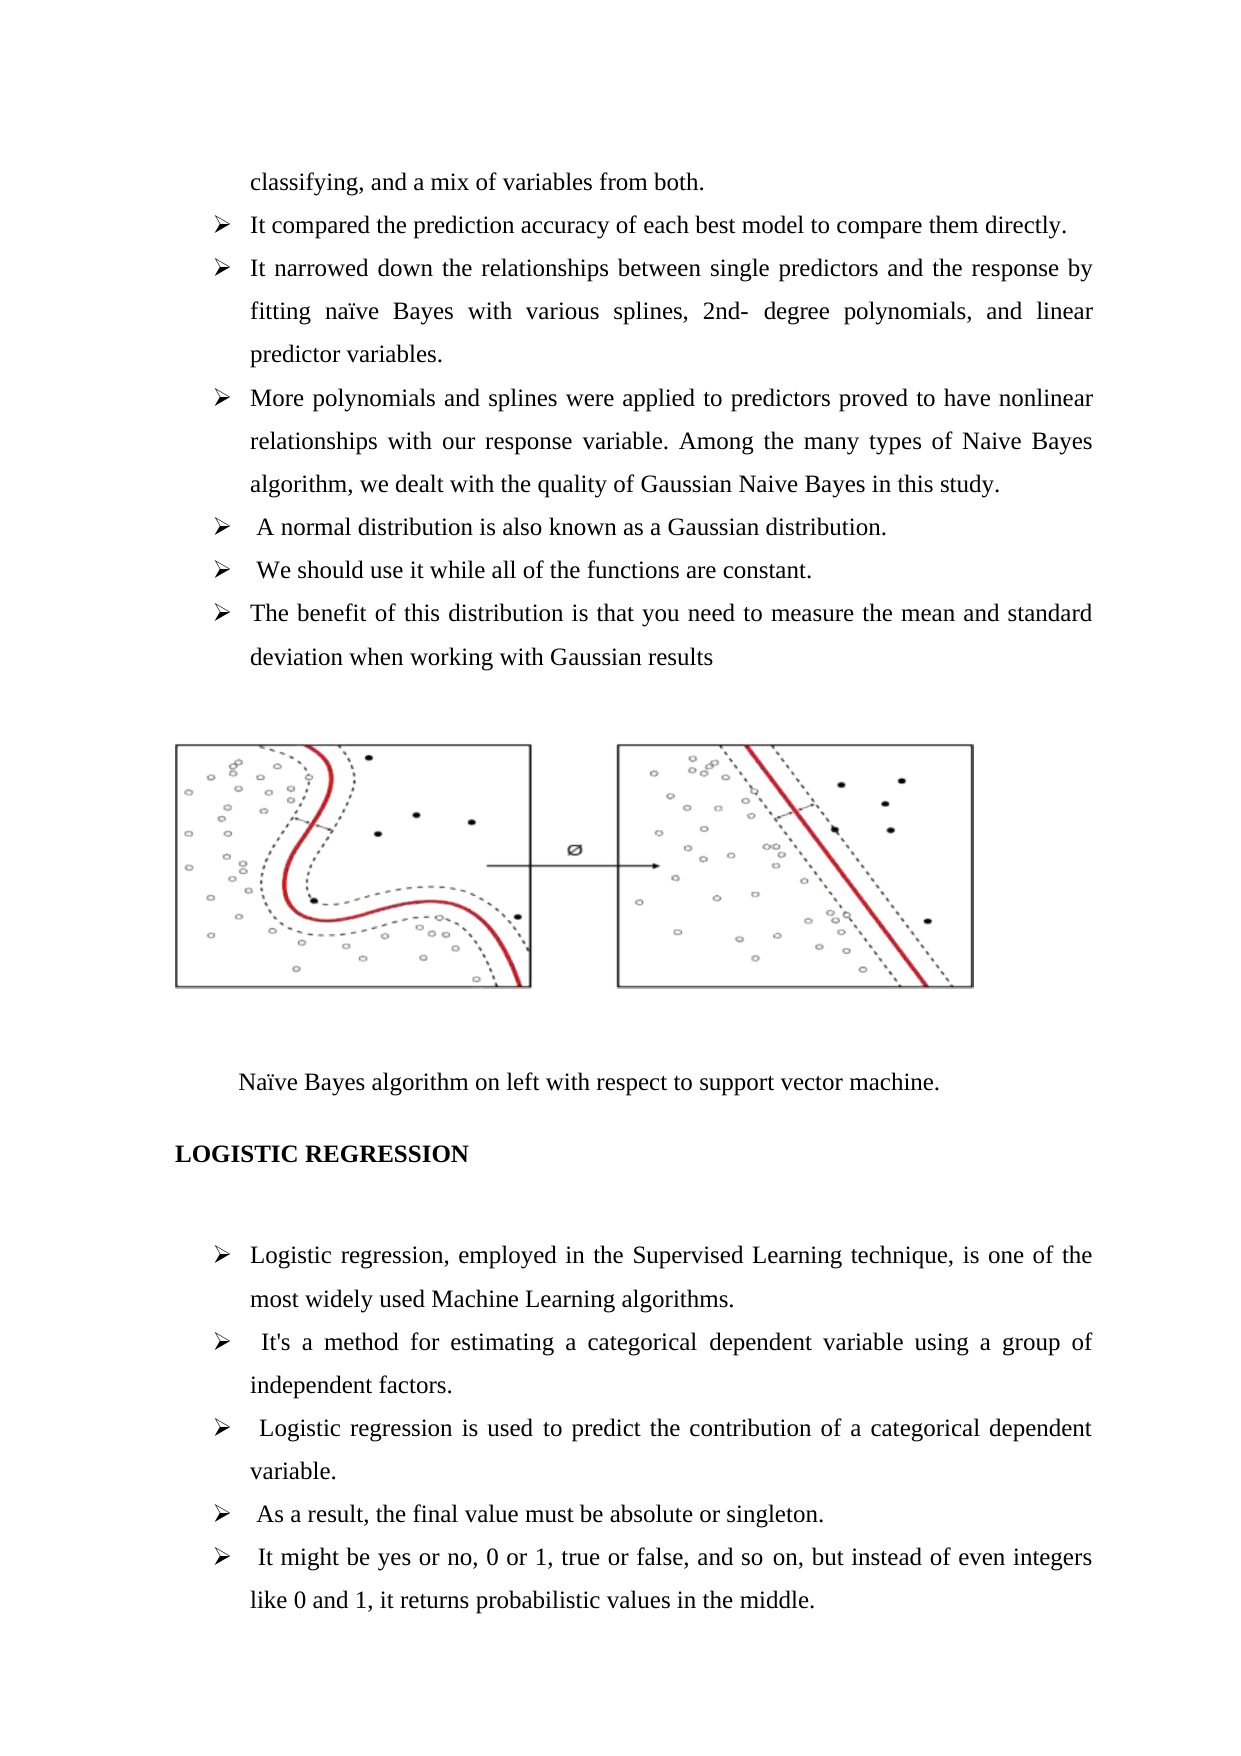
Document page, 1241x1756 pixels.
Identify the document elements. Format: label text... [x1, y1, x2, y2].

list Logistic regression, employed in the Supervised Learning technique, is one of the most widely used Machine Learning algorithms. [212, 1241, 1093, 1312]
list As a result, the final value must be absolute or singleton. [212, 1499, 1093, 1528]
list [212, 167, 1093, 195]
list Logistic regression is used to predict the contribution of a categorical dependent variable. [212, 1413, 1093, 1485]
list It might be yes or no, 0 or 1, true or false, and so on, but instead of even integers like 0 and 1, it returns probabilistic values in the middle. [212, 1542, 1093, 1614]
list The benefit of this distribution is that you need to measure the mean and standard deviation when working with Gaussian results [212, 598, 1093, 670]
subtitle LOGISTIC REGRESSION [175, 1139, 1115, 1168]
list A normal distribution is also known as a Gaussian distribution. [212, 512, 1093, 541]
list It compared the prediction accuracy of each best model to compare them directly. [212, 210, 1093, 239]
list We should use it while all of the functions are constant. [212, 555, 1093, 584]
list It narrowed down the relationships between single predictors and the response by fitting naïve Bayes with various splines, 2nd- degree polynomials, and linear predictor variables. [212, 253, 1093, 368]
list It's a method for estimating a categorical dependent variable using a group of independent factors. [212, 1327, 1093, 1399]
list More polynomials and splines were applied to predictors proved to have nonlinear relationships with our response variable. Among the many types of Naive Bayes algorithm, we dealt with the quality of Gaussian Naive Bayes in this study. [212, 383, 1093, 498]
text Naïve Bayes algorithm on left with respect to support vector machine. [238, 1067, 1115, 1096]
picture [175, 743, 974, 989]
